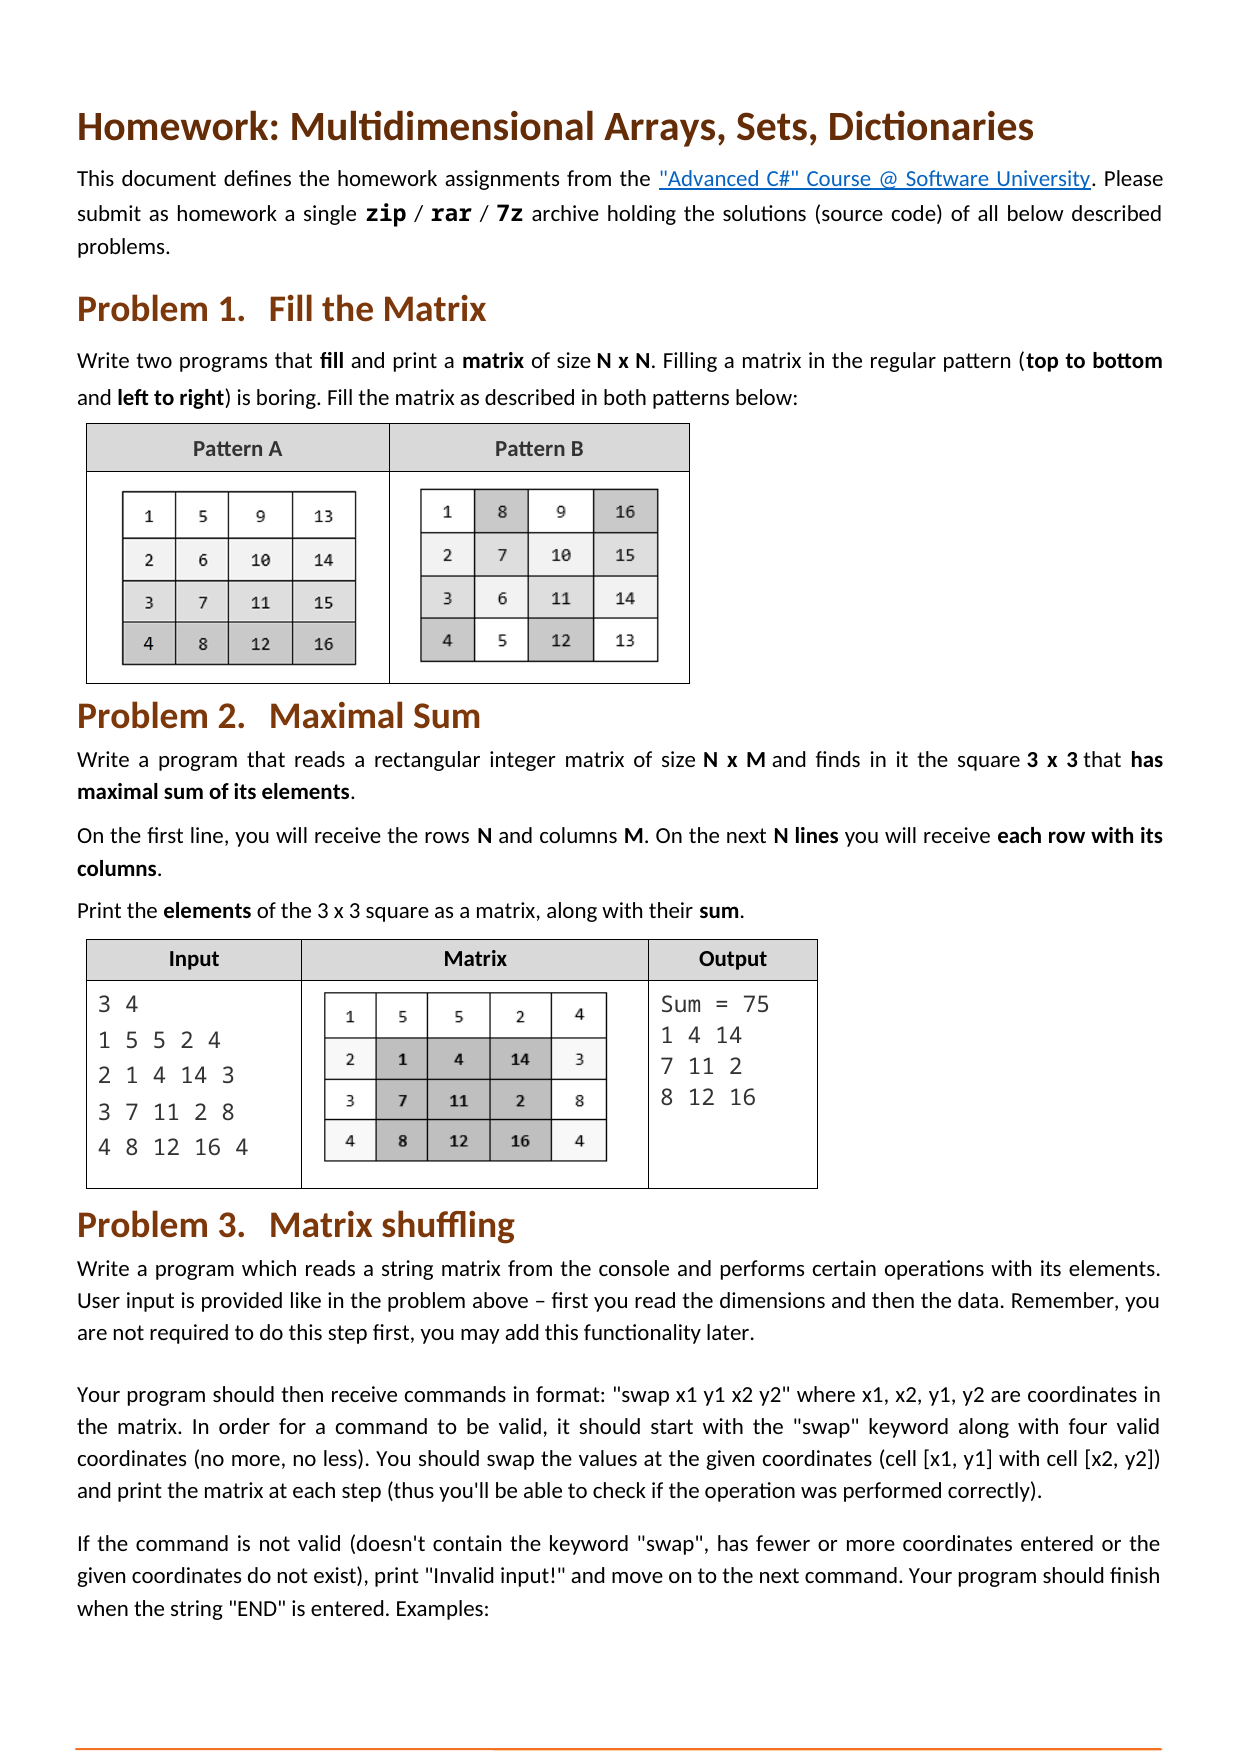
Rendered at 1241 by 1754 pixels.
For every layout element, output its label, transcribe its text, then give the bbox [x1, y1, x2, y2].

text Write two programs that fill and print a matrix of size N x N. Filling a matrix in the regular pattern (top to bottom and left to right) is boring. Fill the matrix as described in both patterns below: [77, 338, 1163, 411]
table_cell [302, 981, 648, 1188]
table_header Matrix [302, 940, 648, 980]
text Write a program which reads a string matrix from the console and performs certain operations with its elements. User input is provided like in the problem above – first you read the dimensions and then the data. Remember, you are not required to do this step first, you may add this functionality later. [77, 1254, 1163, 1347]
subtitle Matrix shuffling [77, 1201, 1163, 1247]
text Print the elements of the 3 x 3 square as a matrix, along with their sum. [77, 896, 1163, 924]
subtitle Fill the Matrix [77, 285, 1163, 331]
picture [410, 481, 669, 674]
table_cell [390, 472, 689, 683]
subtitle Maximal Sum [77, 692, 1163, 738]
text Write a program that reads a rectangular integer matrix of size N x M and finds in it the square 3 x 3 that has maximal sum of its elements. [77, 745, 1163, 805]
text On the first line, you will receive the rows N and columns M. On the next N lines you will receive each row with its columns. [77, 822, 1163, 882]
table_header Input [87, 940, 301, 980]
subtitle Homework: Multidimensional Arrays, Sets, Dictionaries [77, 99, 1163, 150]
table_header Pattern A [87, 424, 389, 471]
table_cell [87, 472, 389, 683]
table_header Output [649, 940, 817, 980]
picture [313, 981, 621, 1178]
text This document defines the homework assignments from the "Advanced C#" Course @ Software University. Please submit as homework a single zip / rar / 7z archive holding the solutions (source code) of all below described problems. [77, 164, 1163, 260]
table_cell 3 4 1 5 5 2 4 2 1 4 14 3 3 7 11 2 8 4 8 12 16 4 [87, 981, 301, 1188]
table_header Pattern B [390, 424, 689, 471]
text Your program should then receive commands in format: "swap x1 y1 x2 y2" where x1, x2, y1, y2 are coordinates in the matrix. In order for a command to be valid, it should start with the "swap" keyword along with four valid coordinates (no more, no less). You should swap the values at the given coordinates (cell [x1, y1] with cell [x2, y2]) and print the matrix at each step (thus you'll be able to check if the operation was performed correctly). [77, 1380, 1163, 1504]
picture [113, 483, 363, 672]
table_cell Sum = 75 1 4 14 7 11 2 8 12 16 [649, 981, 817, 1188]
text If the command is not valid (doesn't contain the keyword "swap", has fewer or more coordinates entered or the given coordinates do not exist), print "Invalid input!" and move on to the next command. Your program should finish when the string "END" is entered. Examples: [77, 1529, 1163, 1622]
